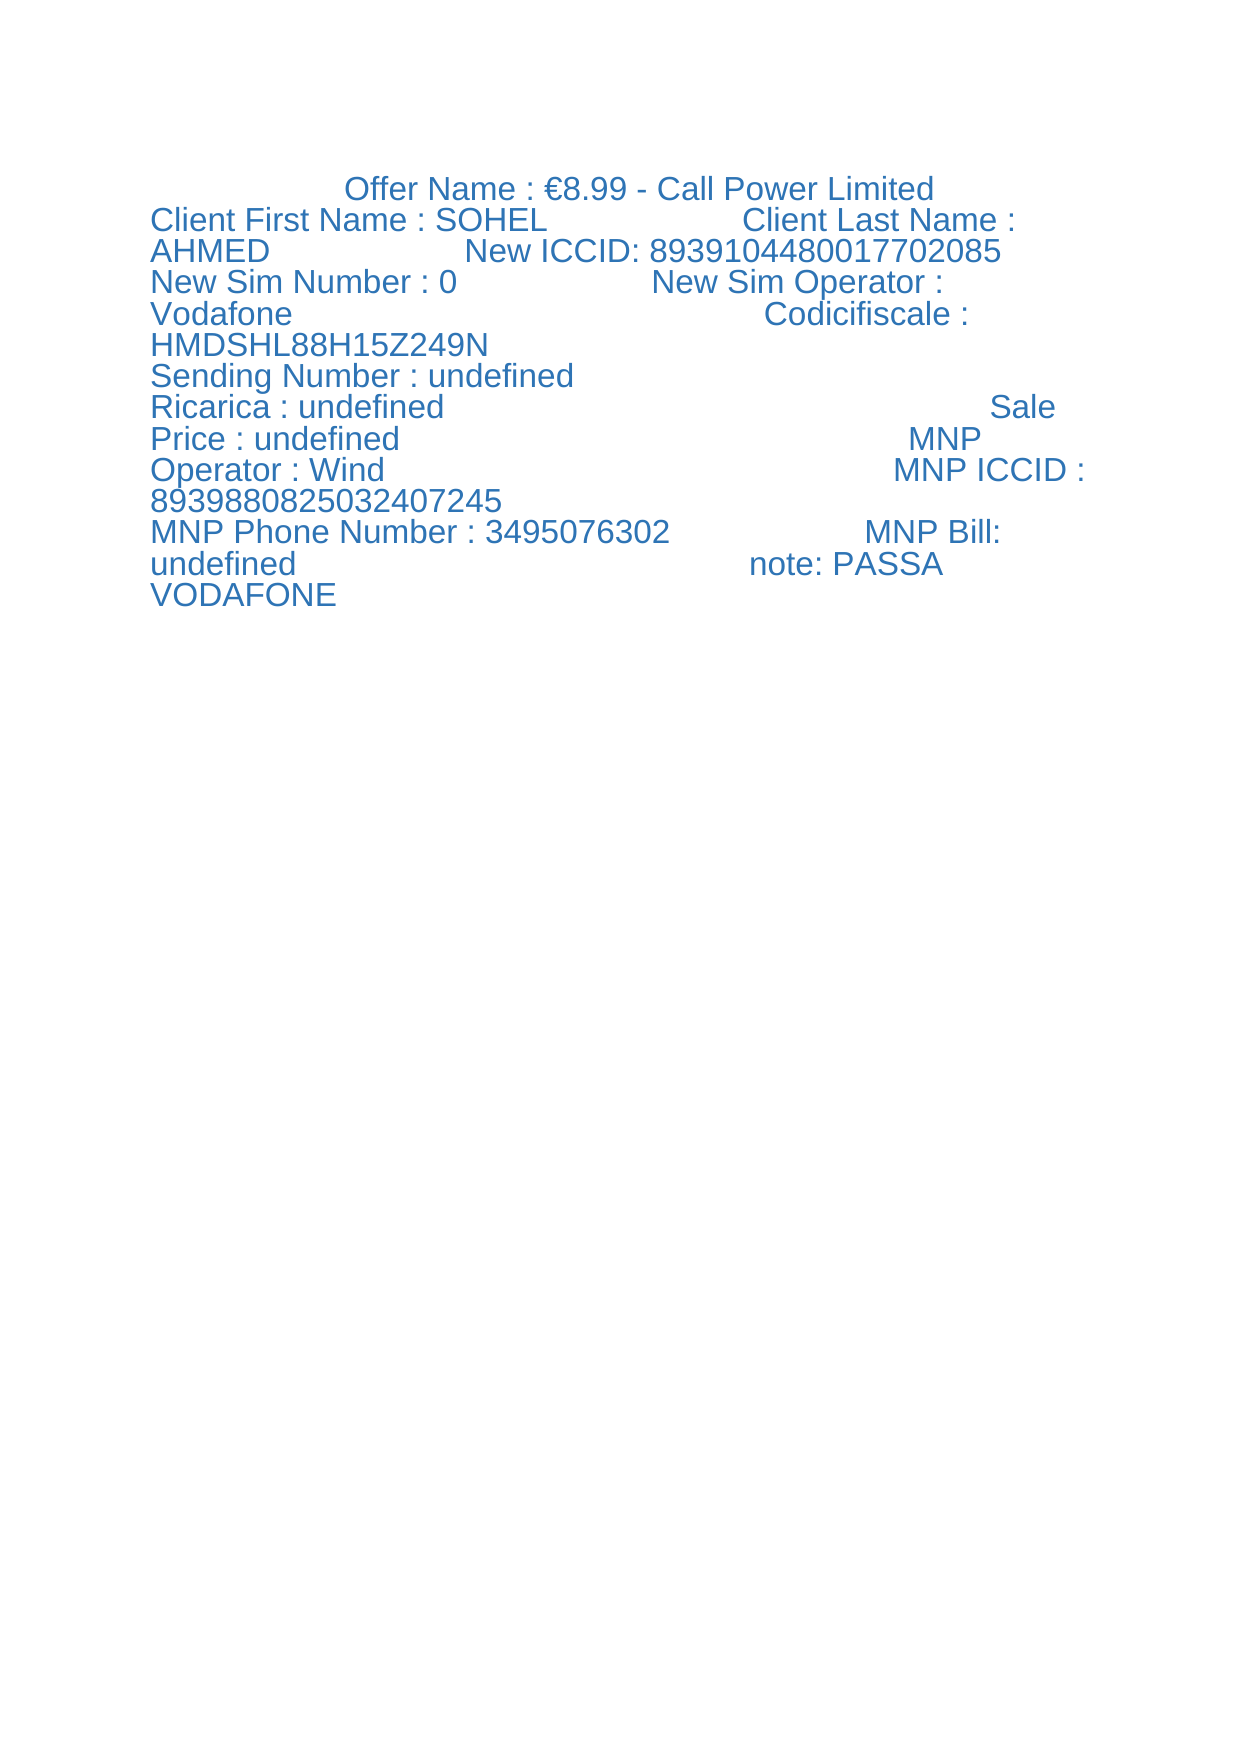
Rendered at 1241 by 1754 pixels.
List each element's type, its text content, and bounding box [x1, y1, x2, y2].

subtitle Offer Name : €8.99 - Call Power Limited Client First Name : SOHEL Client Last Name : AHMED New ICCID: 8939104480017702085 New Sim Number : 0 New Sim Operator : Vodafone Codicifiscale : HMDSHL88H15Z249N Sending Number : undefined Ricarica : undefined Sale Price : undefined MNP Operator : Wind MNP ICCID : 8939880825032407245 MNP Phone Number : 3495076302 MNP Bill: undefined note: PASSA VODAFONE [150, 175, 1090, 612]
